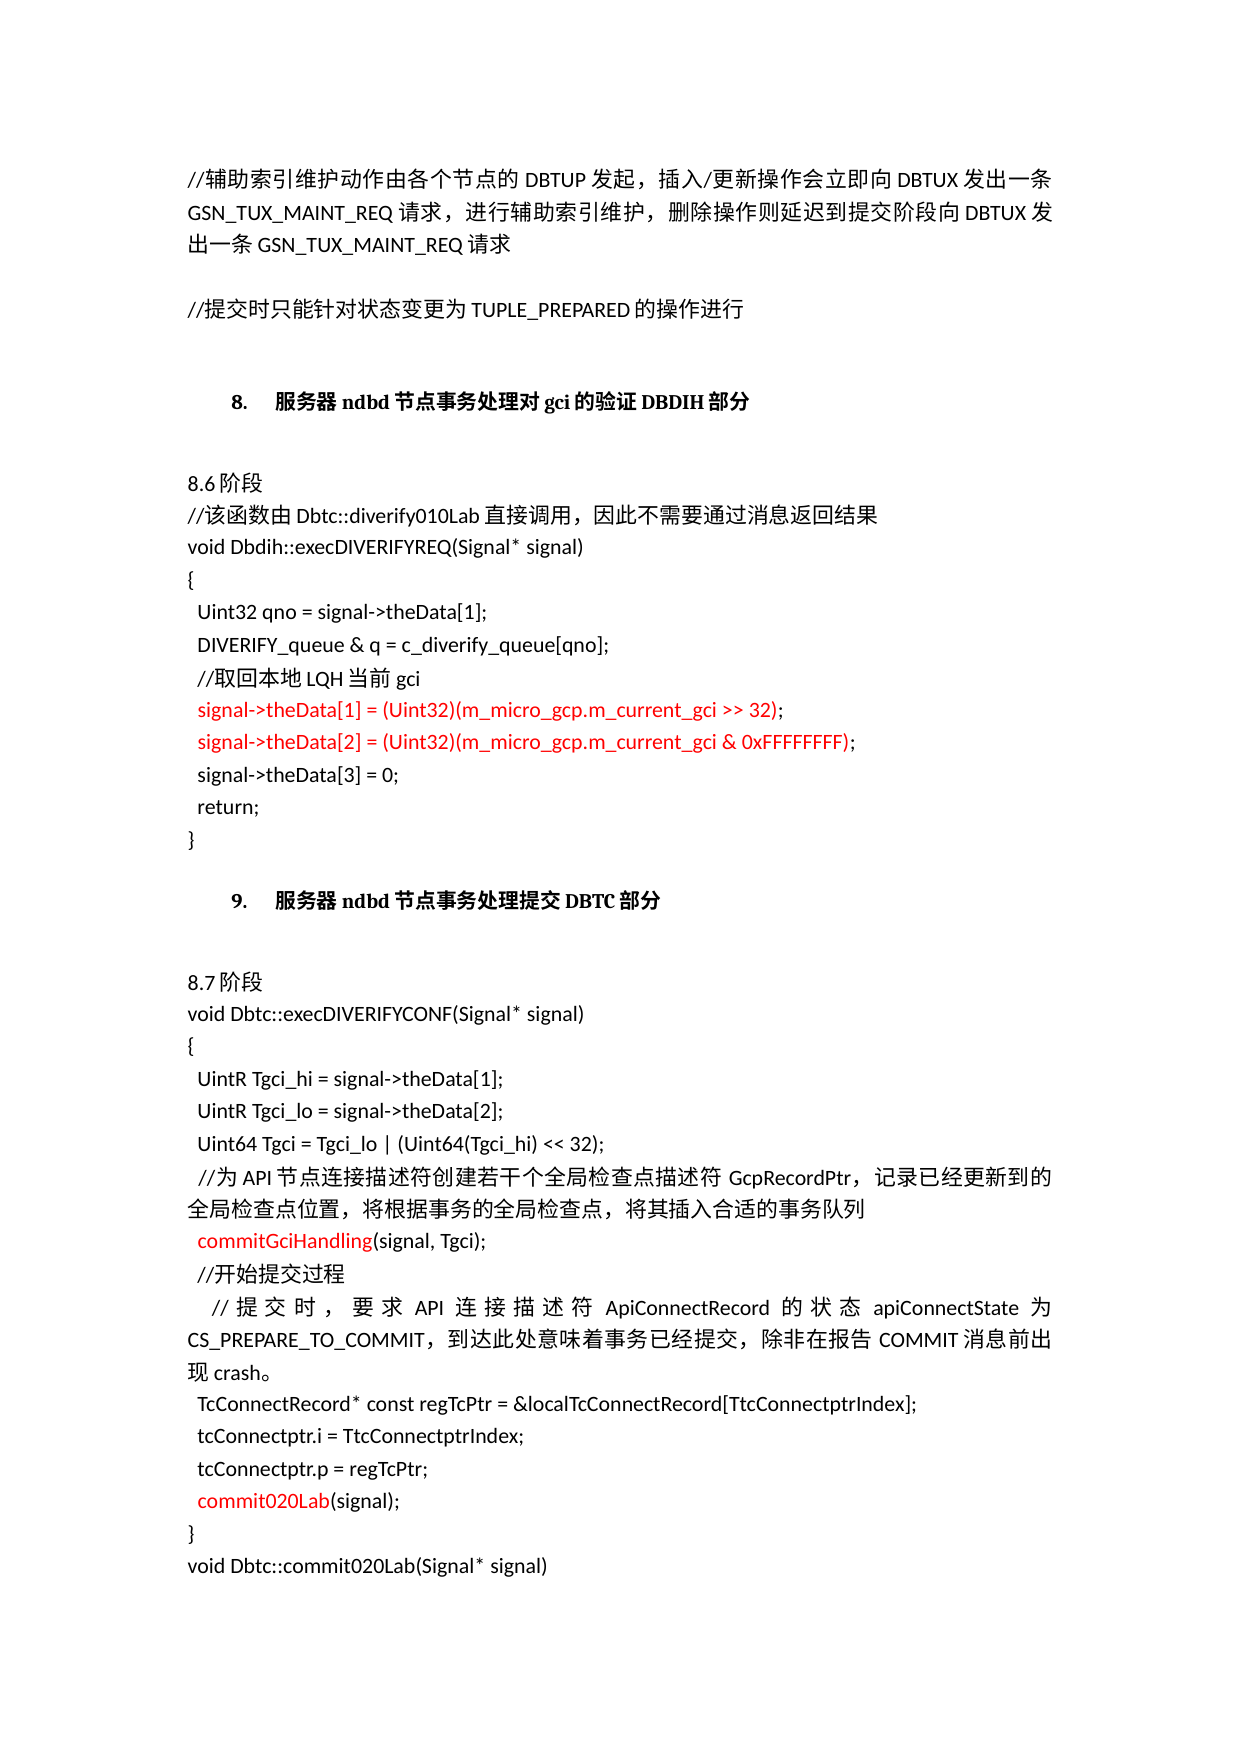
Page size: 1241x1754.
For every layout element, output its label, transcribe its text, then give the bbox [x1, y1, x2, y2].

text void Dbtc::commit020Lab(Signal* signal) [187, 1549, 1053, 1582]
text commit020Lab(signal); [187, 1484, 1053, 1517]
text signal->theData[1] = (Uint32)(m_micro_gcp.m_current_gci >> 32); [187, 693, 1053, 726]
text //为API节点连接描述符创建若干个全局检查点描述符GcpRecordPtr，记录已经更新到的全局检查点位置，将根据事务的全局检查点，将其插入合适的事务队列 [187, 1159, 1053, 1224]
text { [187, 563, 1053, 596]
text } [187, 823, 1053, 856]
text //取回本地LQH当前gci [187, 661, 1053, 693]
text //开始提交过程 [187, 1257, 1053, 1289]
text //提交时，要求API连接描述符ApiConnectRecord的状态apiConnectState为CS_PREPARE_TO_COMMIT，到达此处意味着事务已经提交，除非在报告COMMIT消息前出现crash。 [187, 1289, 1053, 1387]
text void Dbdih::execDIVERIFYREQ(Signal* signal) [187, 531, 1053, 563]
text DIVERIFY_queue & q = c_diverify_queue[qno]; [187, 628, 1053, 661]
text //提交时只能针对状态变更为TUPLE_PREPARED的操作进行 [187, 292, 1053, 324]
text commitGciHandling(signal, Tgci); [187, 1224, 1053, 1257]
text signal->theData[2] = (Uint32)(m_micro_gcp.m_current_gci & 0xFFFFFFFF); [187, 726, 1053, 758]
text //辅助索引维护动作由各个节点的DBTUP发起，插入/更新操作会立即向DBTUX发出一条GSN_TUX_MAINT_REQ请求，进行辅助索引维护，删除操作则延迟到提交阶段向DBTUX发出一条GSN_TUX_MAINT_REQ请求 [187, 162, 1053, 259]
text TcConnectRecord* const regTcPtr = &localTcConnectRecord[TtcConnectptrIndex]; [187, 1387, 1053, 1419]
text signal->theData[3] = 0; [187, 758, 1053, 791]
text } [187, 1517, 1053, 1549]
text tcConnectptr.p = regTcPtr; [187, 1452, 1053, 1484]
text tcConnectptr.i = TtcConnectptrIndex; [187, 1419, 1053, 1452]
subtitle 服务器ndbd节点事务处理提交DBTC部分 [231, 883, 1053, 915]
text //该函数由Dbtc::diverify010Lab直接调用，因此不需要通过消息返回结果 [187, 498, 1053, 531]
text { [187, 1029, 1053, 1062]
text UintR Tgci_hi = signal->theData[1]; [187, 1062, 1053, 1094]
text void Dbtc::execDIVERIFYCONF(Signal* signal) [187, 997, 1053, 1029]
text Uint32 qno = signal->theData[1]; [187, 596, 1053, 628]
text UintR Tgci_lo = signal->theData[2]; [187, 1094, 1053, 1127]
text 8.6阶段 [187, 466, 1053, 498]
text return; [187, 791, 1053, 823]
text Uint64 Tgci = Tgci_lo | (Uint64(Tgci_hi) << 32); [187, 1127, 1053, 1159]
subtitle 服务器ndbd节点事务处理对gci的验证DBDIH部分 [231, 384, 1053, 417]
text 8.7阶段 [187, 964, 1053, 997]
